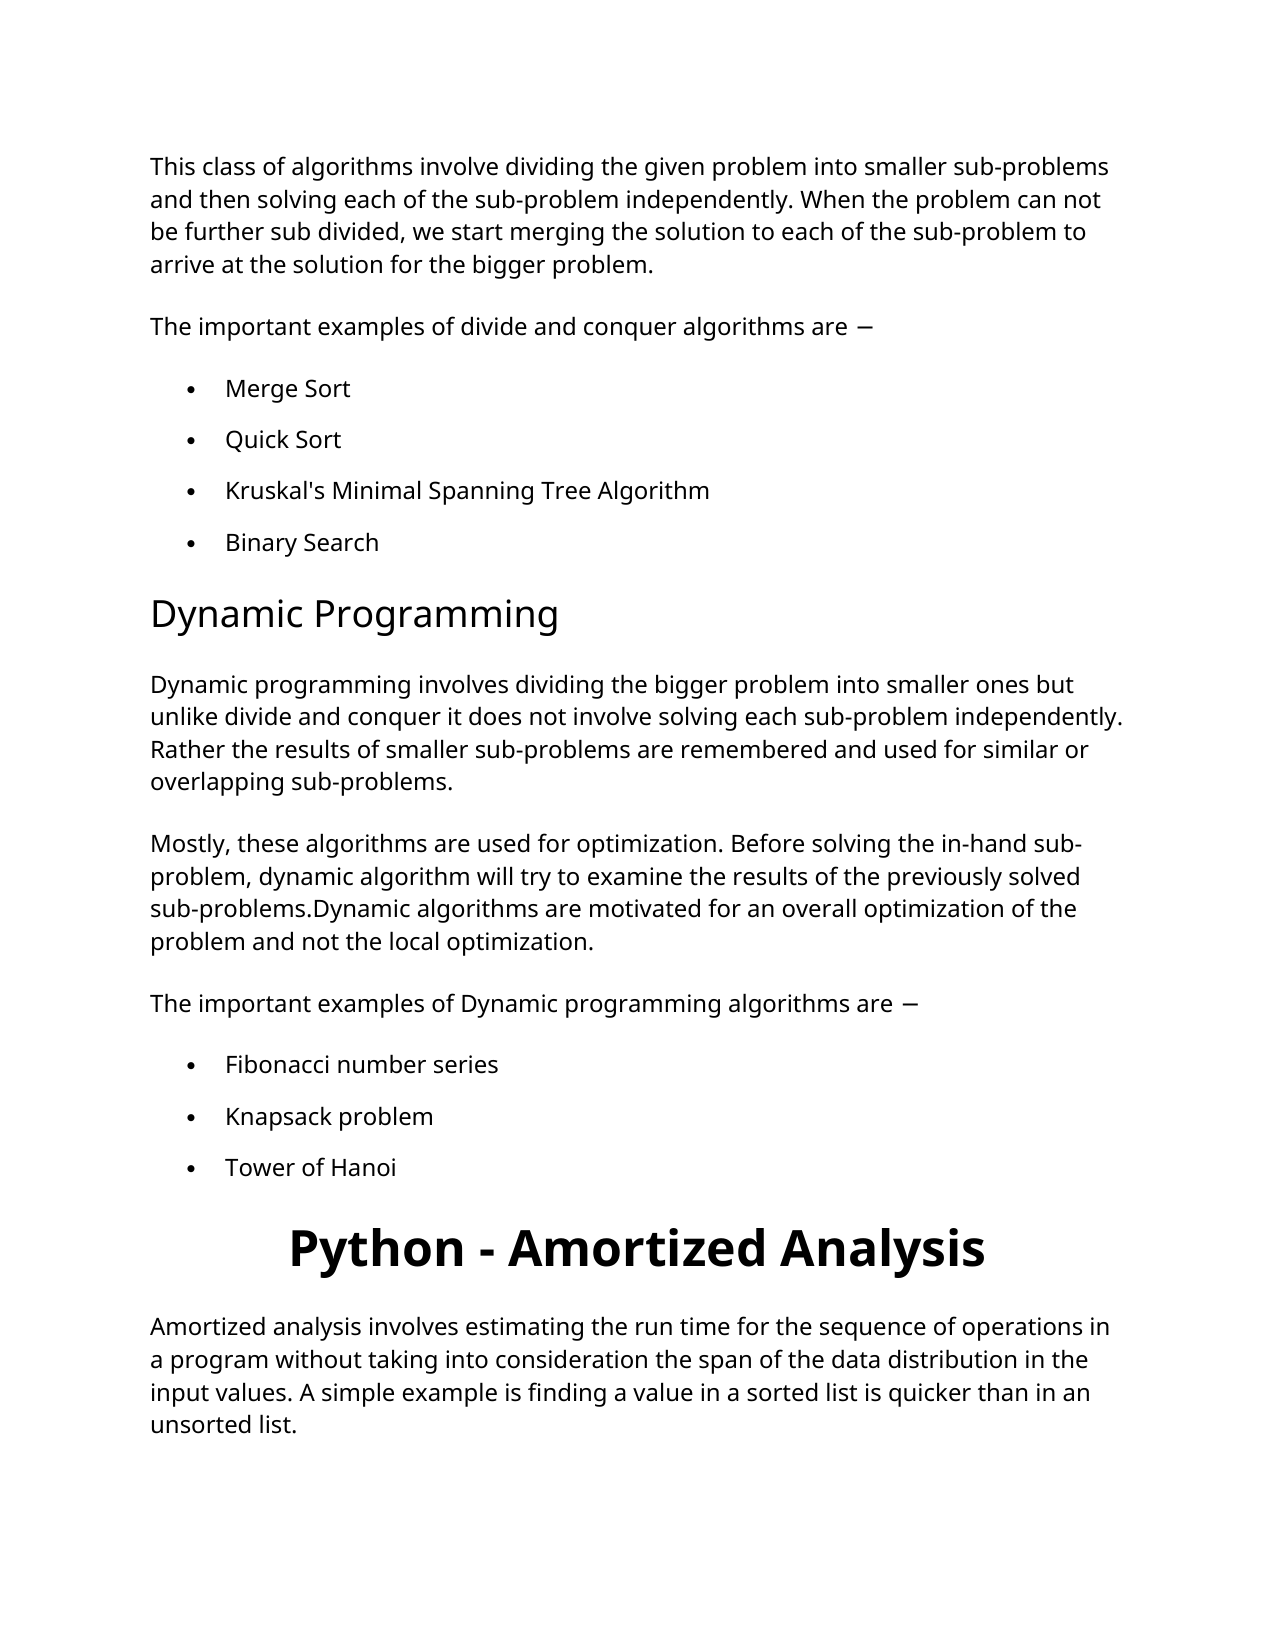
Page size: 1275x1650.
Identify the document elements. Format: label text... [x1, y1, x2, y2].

text The important examples of Dynamic programming algorithms are − [150, 987, 1125, 1019]
text This class of algorithms involve dividing the given problem into smaller sub-problems and then solving each of the sub-problem independently. When the problem can not be further sub divided, we start merging the solution to each of the sub-problem to arrive at the solution for the bigger problem. [150, 150, 1125, 280]
text Python - Amortized Analysis [150, 1213, 1125, 1281]
list Knapsack problem [187, 1100, 1125, 1132]
text Dynamic Programming [150, 587, 1125, 638]
list Fibonacci number series [187, 1048, 1125, 1081]
text Mostly, these algorithms are used for optimization. Before solving the in-hand sub-problem, dynamic algorithm will try to examine the results of the previously solved sub-problems.Dynamic algorithms are motivated for an overall optimization of the problem and not the local optimization. [150, 827, 1125, 957]
list Quick Sort [187, 423, 1125, 455]
list Binary Search [187, 525, 1125, 558]
list Tower of Hanoi [187, 1151, 1125, 1184]
text Amortized analysis involves estimating the run time for the sequence of operations in a program without taking into consideration the span of the data distribution in the input values. A simple example is finding a value in a sorted list is quicker than in an unsorted list. [150, 1310, 1125, 1441]
list Kruskal's Minimal Spanning Tree Algorithm [187, 474, 1125, 507]
text Dynamic programming involves dividing the bigger problem into smaller ones but unlike divide and conquer it does not involve solving each sub-problem independently. Rather the results of smaller sub-problems are remembered and used for similar or overlapping sub-problems. [150, 667, 1125, 798]
text The important examples of divide and conquer algorithms are − [150, 309, 1125, 342]
list Merge Sort [187, 371, 1125, 404]
